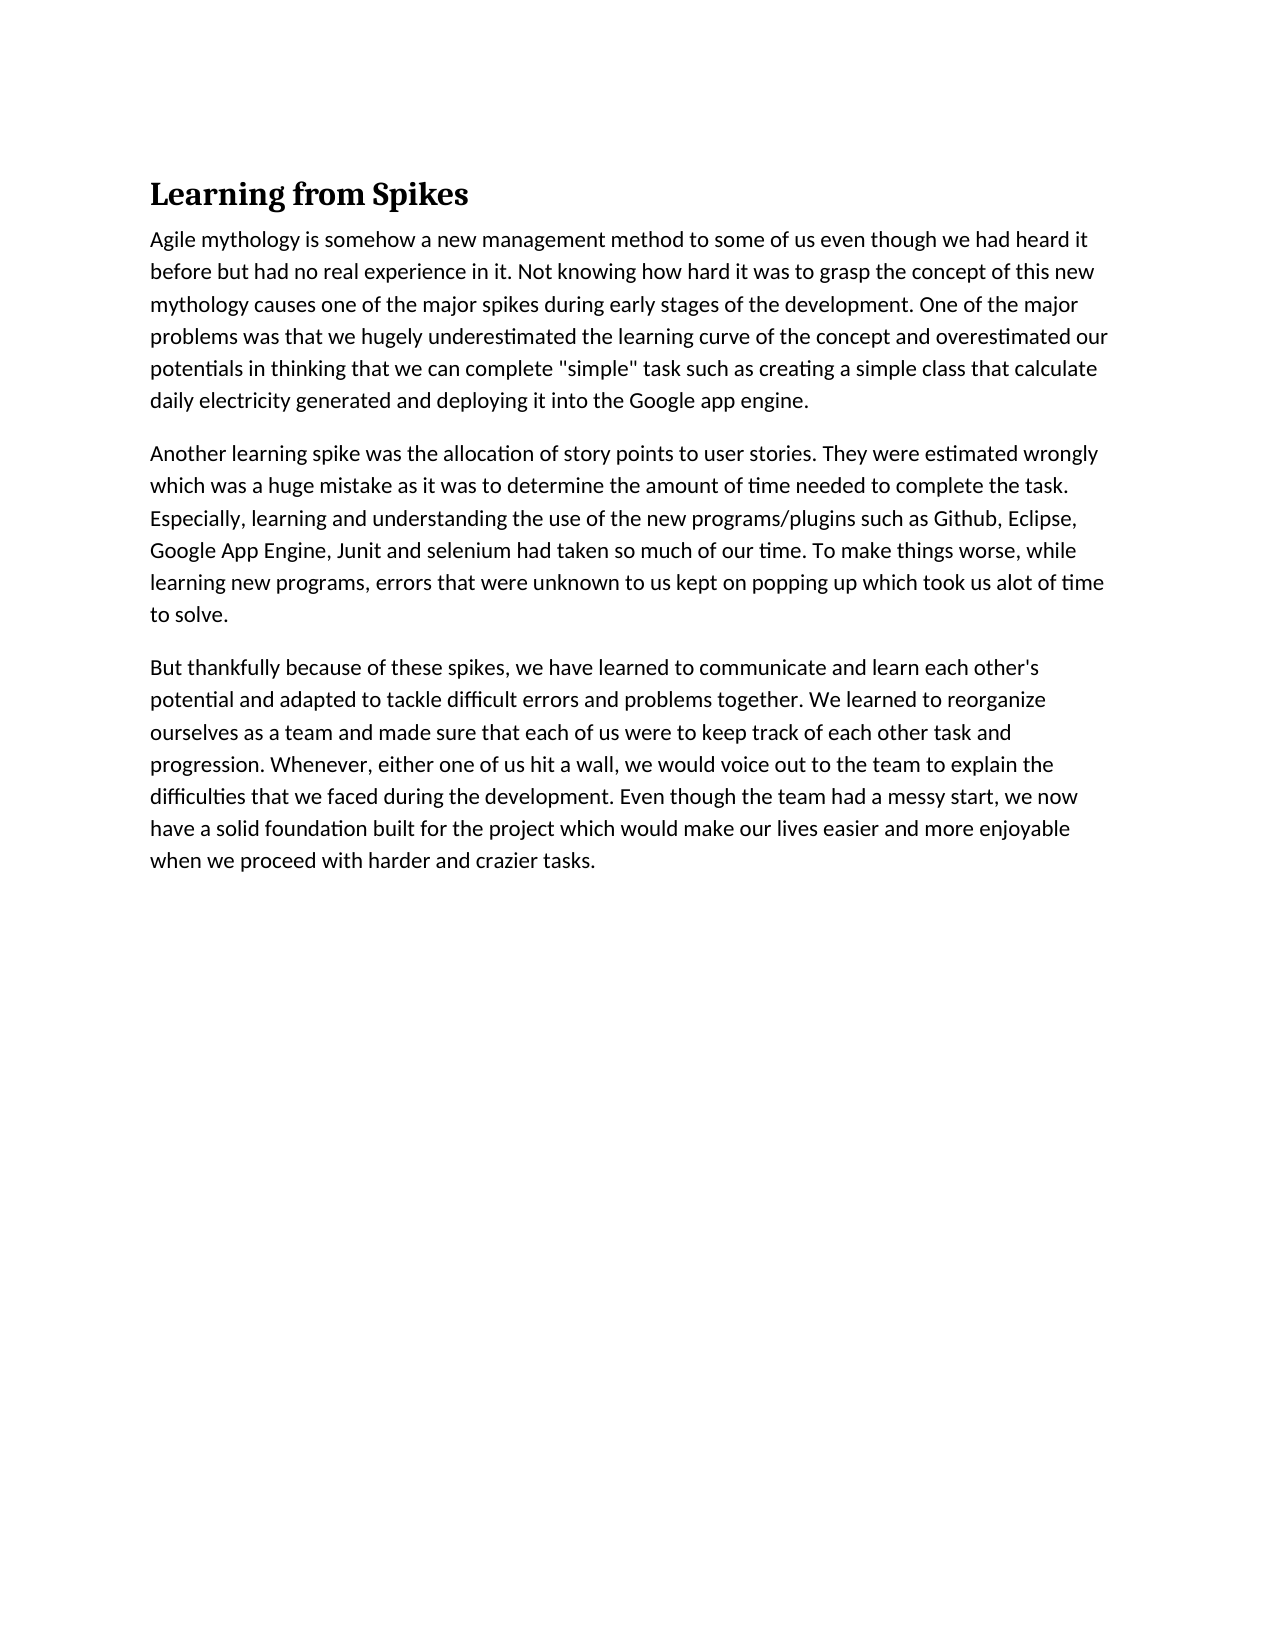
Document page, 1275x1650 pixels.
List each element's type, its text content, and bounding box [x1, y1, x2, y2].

text Agile mythology is somehow a new management method to some of us even though we had heard it before but had no real experience in it. Not knowing how hard it was to grasp the concept of this new mythology causes one of the major spikes during early stages of the development. One of the major problems was that we hugely underestimated the learning curve of the concept and overestimated our potentials in thinking that we can complete "simple" task such as creating a simple class that calculate daily electricity generated and deploying it into the Google app engine. [150, 225, 1125, 414]
text Another learning spike was the allocation of story points to user stories. They were estimated wrongly which was a huge mistake as it was to determine the amount of time needed to complete the task. Especially, learning and understanding the use of the new programs/plugins such as Github, Eclipse, Google App Engine, Junit and selenium had taken so much of our time. To make things worse, while learning new programs, errors that were unknown to us kept on popping up which took us alot of time to solve. [150, 439, 1125, 628]
subtitle Learning from Spikes [150, 175, 1125, 213]
text But thankfully because of these spikes, we have learned to communicate and learn each other's potential and adapted to tackle difficult errors and problems together. We learned to reorganize ourselves as a team and made sure that each of us were to keep track of each other task and progression. Whenever, either one of us hit a wall, we would voice out to the team to explain the difficulties that we faced during the development. Even though the team had a messy start, we now have a solid foundation built for the project which would make our lives easier and more enjoyable when we proceed with harder and crazier tasks. [150, 653, 1125, 874]
